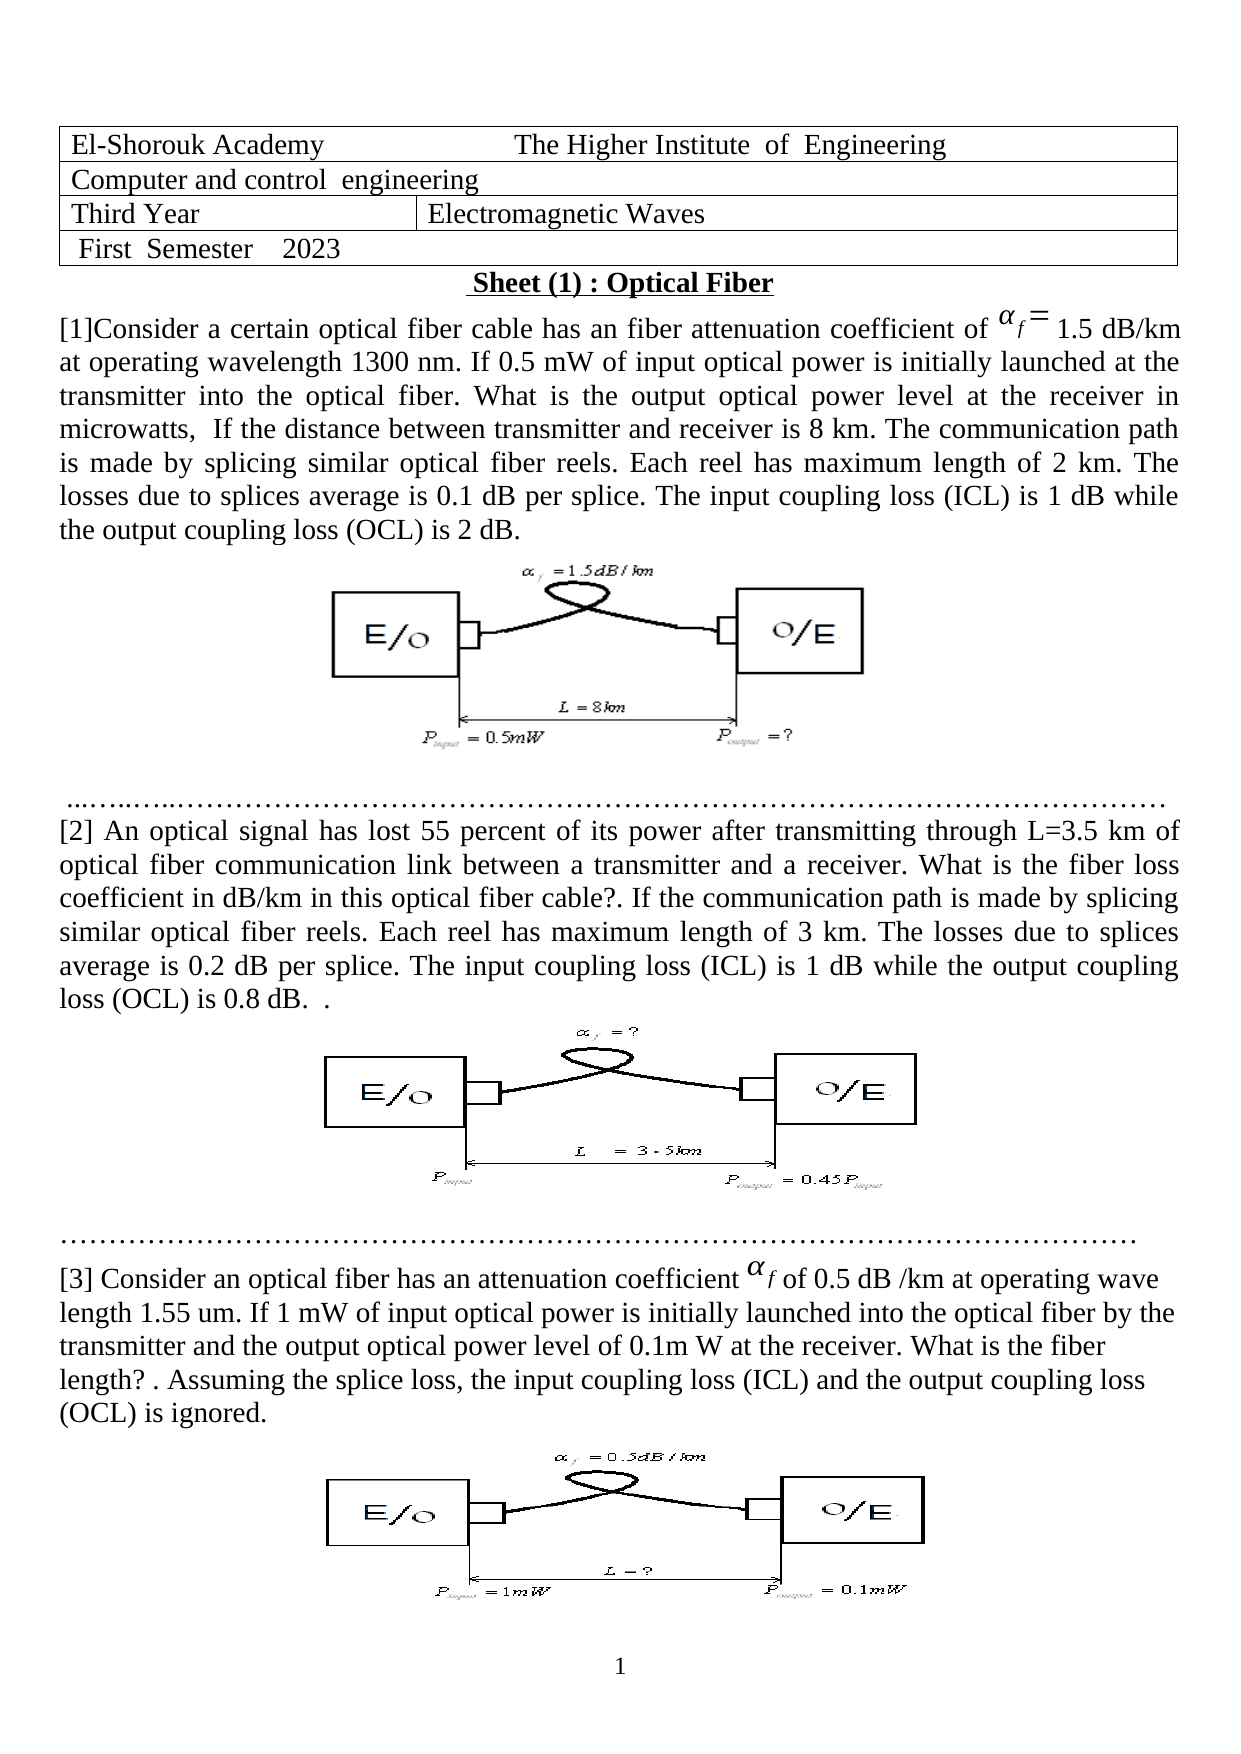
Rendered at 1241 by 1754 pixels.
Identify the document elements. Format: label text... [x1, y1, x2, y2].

table_cell First Semester 2023 [60, 231, 1177, 264]
table_cell Computer and control engineering [60, 162, 1177, 195]
picture [249, 1429, 992, 1637]
text ………………………………………………………………………………………………… [59, 1216, 1181, 1250]
text [1]Consider a certain optical fiber cable has an fiber attenuation coefficient of 1.5 dB/km at operating wavelength 1300 nm. If 0.5 mW of input optical power is initially launched at the transmitter into the optical fiber. What is the output optical power level at the receiver in microwatts, If the distance between transmitter and receiver is 8 km. The communication path is made by splicing similar optical fiber reels. Each reel has maximum length of 2 km. The losses due to splices average is 0.1 dB per splice. The input coupling loss (ICL) is 1 dB while the output coupling loss (OCL) is 2 dB. [59, 299, 1181, 546]
text [3] Consider an optical fiber has an attenuation coefficient of 0.5 dB /km at operating wave length 1.55 um. If 1 mW of input optical power is initially launched into the optical fiber by the transmitter and the output optical power level of 0.1m W at the receiver. What is the fiber length? . Assuming the splice loss, the input coupling loss (ICL) and the output coupling loss (OCL) is ignored. [59, 1250, 1181, 1429]
text [2] An optical signal has lost 55 percent of its power after transmitting through L=3.5 km of optical fiber communication link between a transmitter and a receiver. What is the fiber loss coefficient in dB/km in this optical fiber cable?. If the communication path is made by splicing similar optical fiber reels. Each reel has maximum length of 3 km. The losses due to splices average is 0.2 dB per splice. The input coupling loss (ICL) is 1 dB while the output coupling loss (OCL) is 0.8 dB. . [59, 813, 1181, 1015]
picture [246, 545, 994, 780]
table_cell Third Year [60, 196, 416, 230]
table_cell Electromagnetic Waves [417, 196, 1177, 230]
picture [263, 1014, 977, 1217]
text Sheet (1) : Optical Fiber [59, 266, 1181, 299]
table_header El-Shorouk Academy The Higher Institute of Engineering [60, 127, 1177, 161]
text …………………………………………………………………………………………..…..…... [59, 780, 1181, 813]
